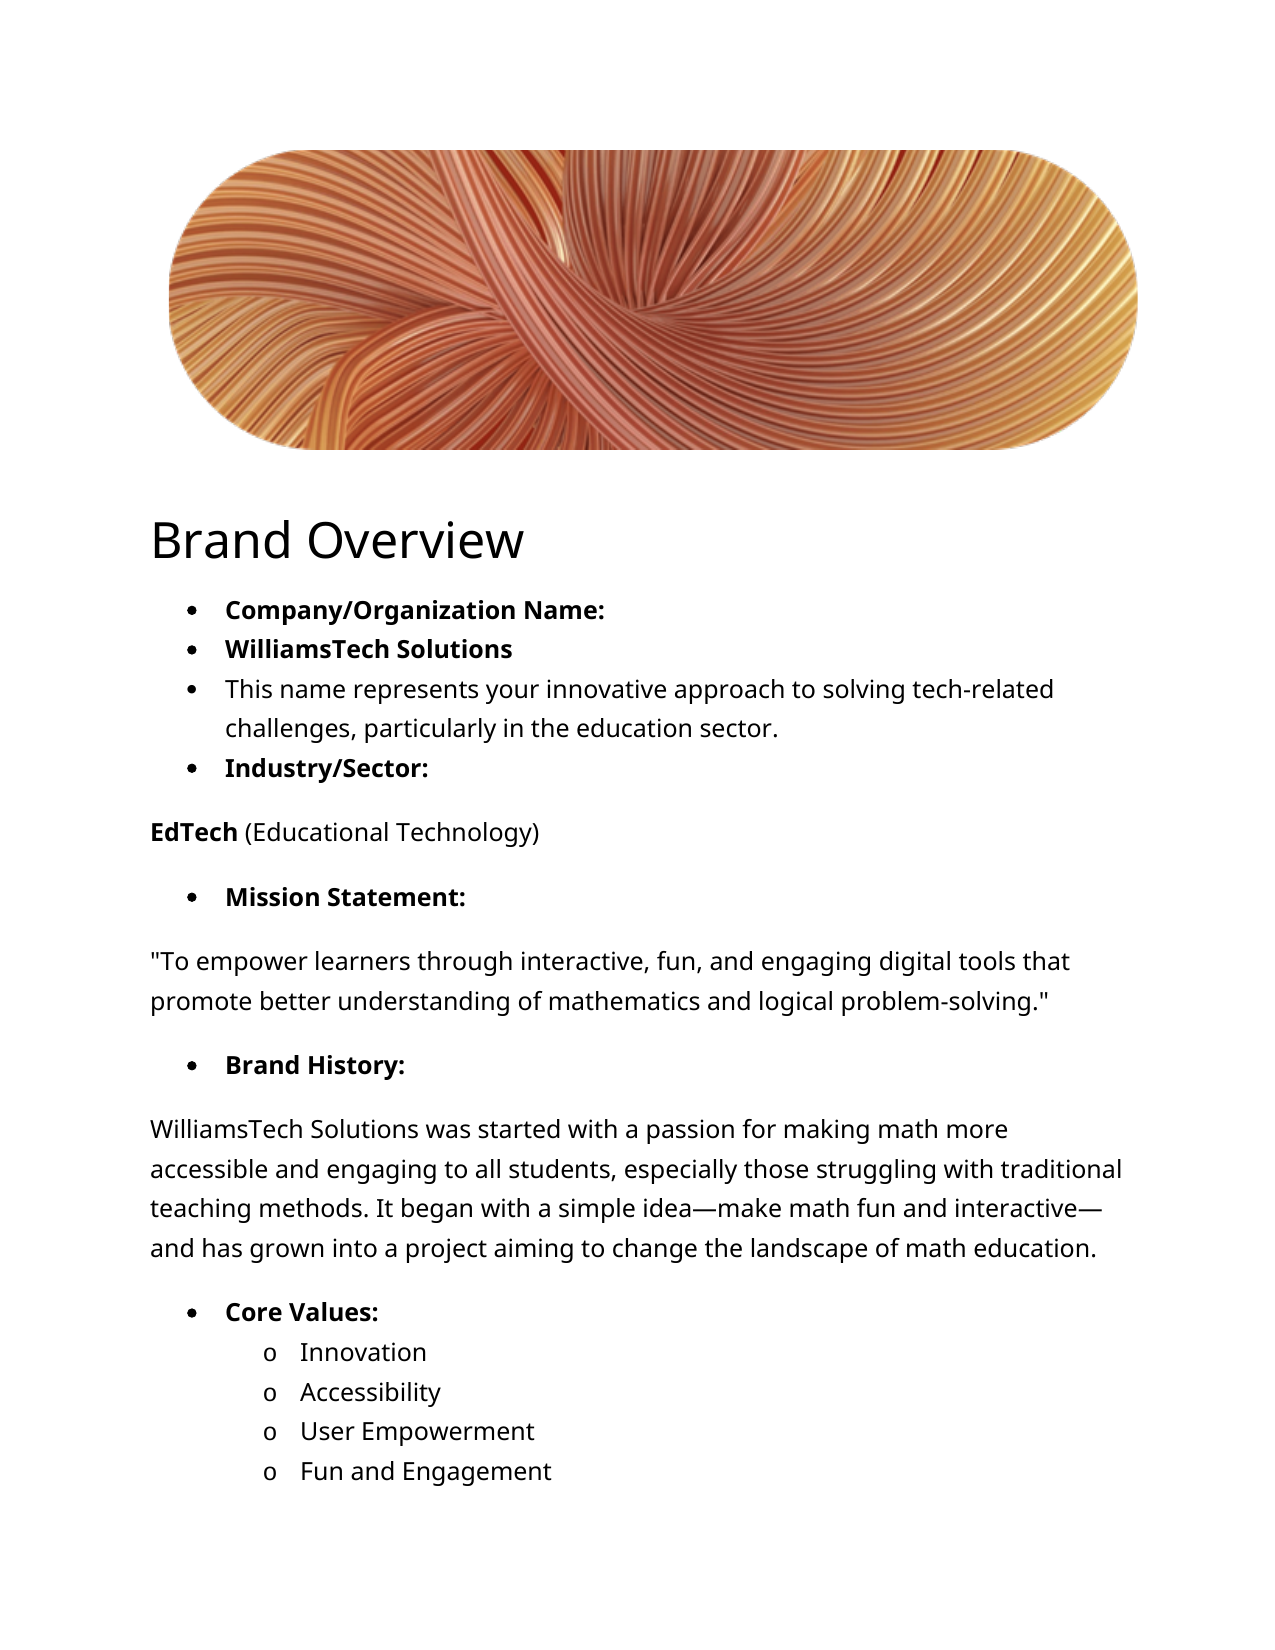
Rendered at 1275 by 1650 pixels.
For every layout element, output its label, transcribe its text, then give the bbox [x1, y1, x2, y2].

list Industry/Sector: [187, 750, 1125, 784]
subtitle Brand Overview [150, 505, 1125, 573]
text "To empower learners through interactive, fun, and engaging digital tools that promote better understanding of mathematics and logical problem-solving." [150, 944, 1125, 1017]
list Core Values: [187, 1295, 1125, 1329]
text WilliamsTech Solutions was started with a passion for making math more accessible and engaging to all students, especially those struggling with traditional teaching methods. It began with a simple idea—make math fun and interactive—and has grown into a project aiming to change the landscape of math education. [150, 1112, 1125, 1265]
list Innovation [262, 1334, 1125, 1369]
list Fun and Engagement [262, 1454, 1125, 1488]
text EdTech (Educational Technology) [150, 815, 1125, 849]
list Company/Organization Name: [187, 592, 1125, 626]
list Brand History: [187, 1048, 1125, 1082]
list Mission Statement: [187, 879, 1125, 913]
list User Empowerment [262, 1414, 1125, 1448]
list This name represents your innovative approach to solving tech-related challenges, particularly in the education sector. [187, 671, 1125, 745]
list WilliamsTech Solutions [187, 632, 1125, 666]
list Accessibility [262, 1374, 1125, 1408]
